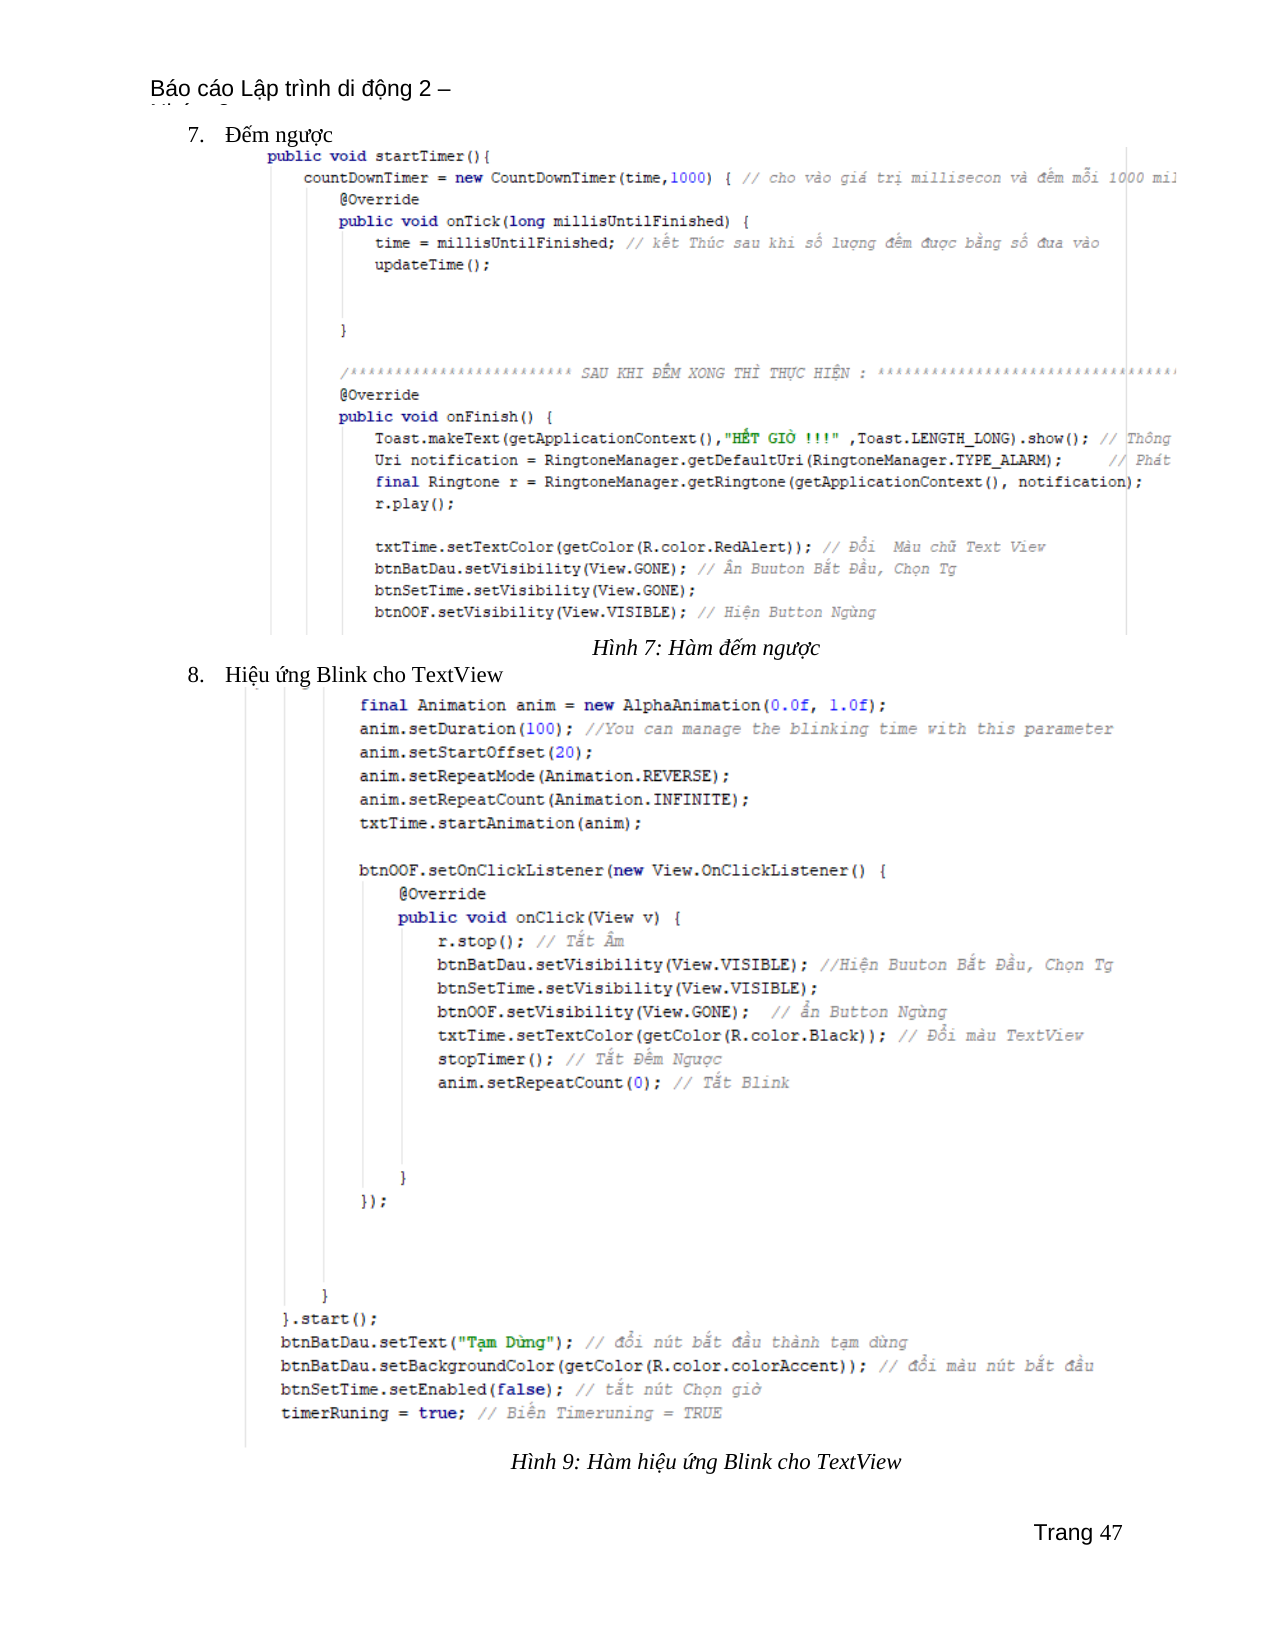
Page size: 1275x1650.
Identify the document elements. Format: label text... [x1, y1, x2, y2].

list Hiệu ứng Blink cho TextView [187, 661, 1187, 687]
picture [225, 687, 1165, 1449]
list Hình 7: Hàm đếm ngược [225, 634, 1187, 661]
list Hình 9: Hàm hiệu ứng Blink cho TextView [225, 1448, 1187, 1475]
picture [236, 147, 1177, 635]
list Đếm ngược [187, 121, 1187, 147]
